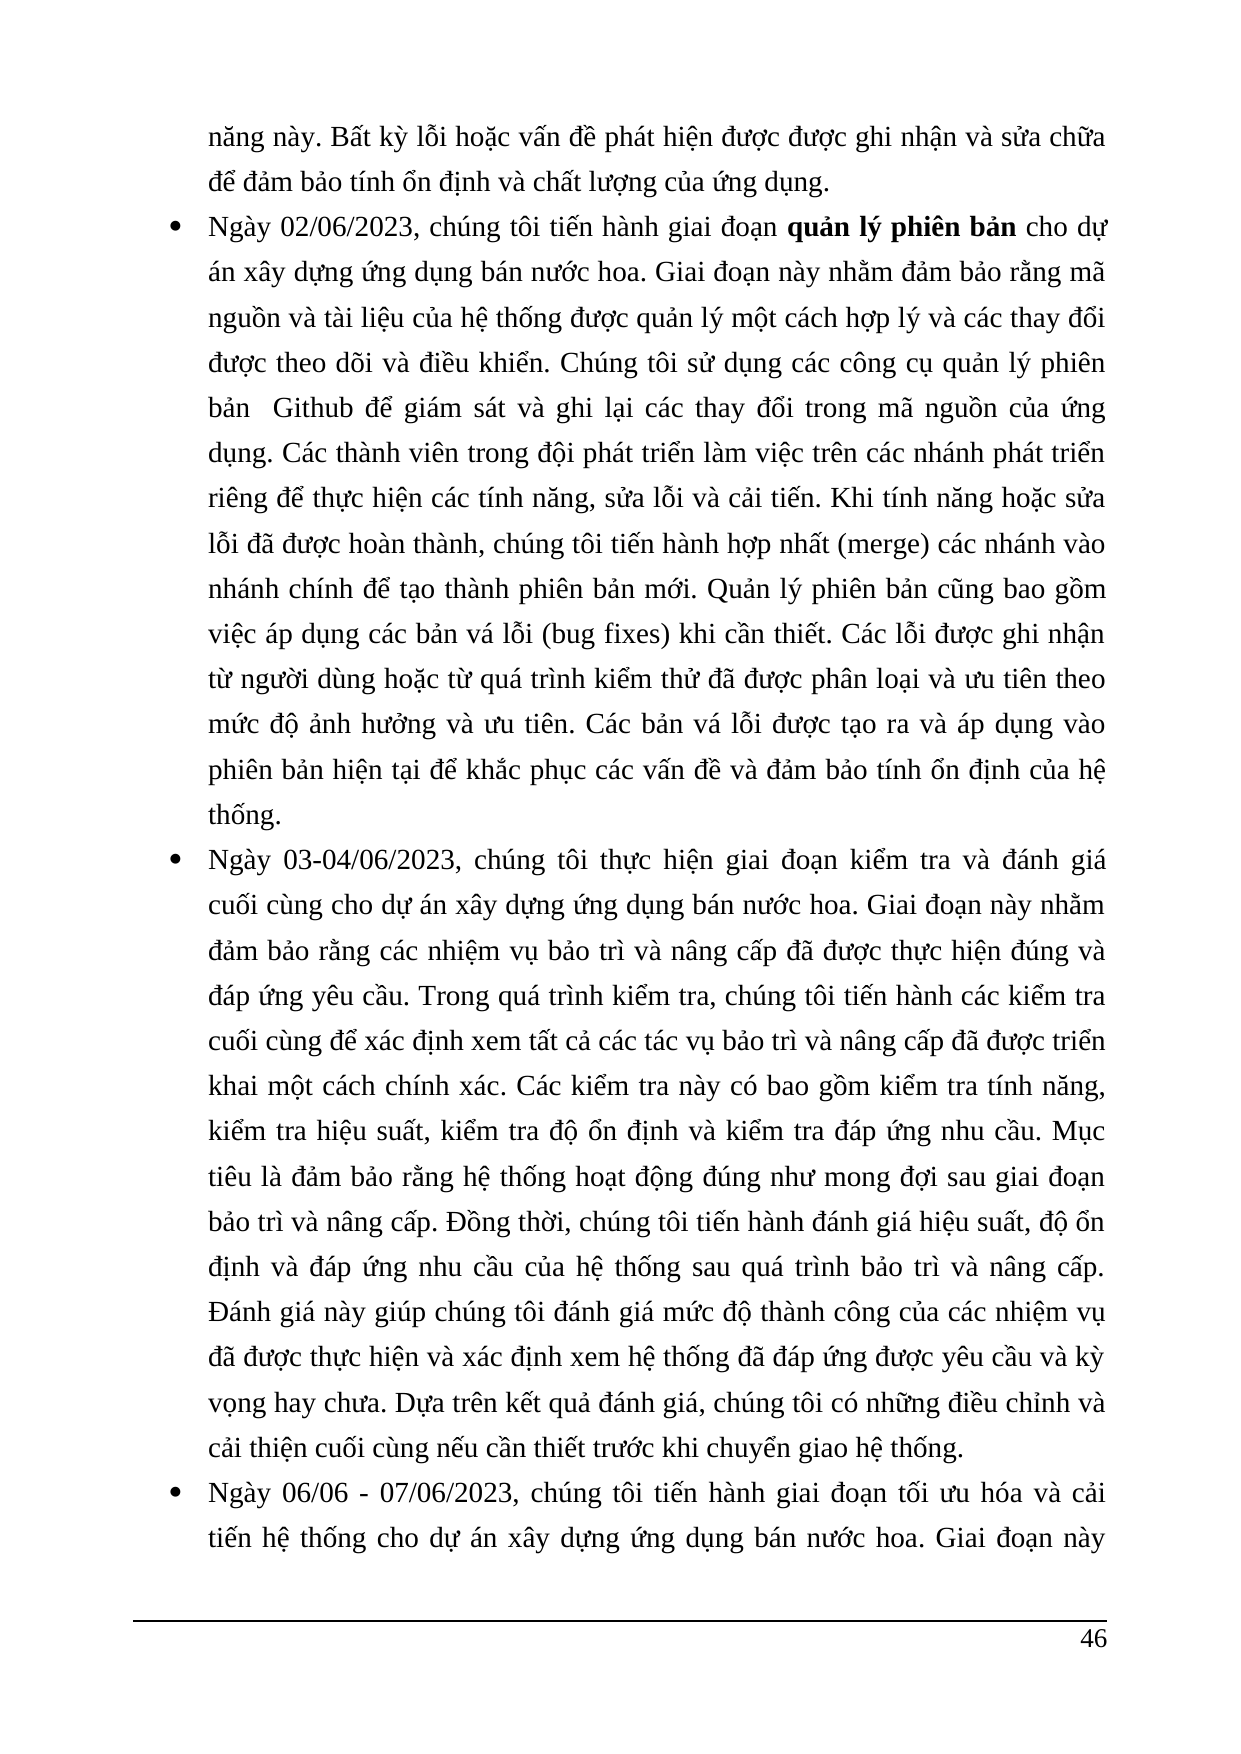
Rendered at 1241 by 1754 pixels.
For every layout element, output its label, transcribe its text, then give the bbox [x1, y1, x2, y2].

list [170, 119, 1107, 197]
list Ngày 03-04/06/2023, chúng tôi thực hiện giai đoạn kiểm tra và đánh giá cuối cùng cho dự án xây dựng ứng dụng bán nước hoa. Giai đoạn này nhằm đảm bảo rằng các nhiệm vụ bảo trì và nâng cấp đã được thực hiện đúng và đáp ứng yêu cầu. Trong quá trình kiểm tra, chúng tôi tiến hành các kiểm tra cuối cùng để xác định xem tất cả các tác vụ bảo trì và nâng cấp đã được triển khai một cách chính xác. Các kiểm tra này có bao gồm kiểm tra tính năng, kiểm tra hiệu suất, kiểm tra độ ổn định và kiểm tra đáp ứng nhu cầu. Mục tiêu là đảm bảo rằng hệ thống hoạt động đúng như mong đợi sau giai đoạn bảo trì và nâng cấp. Đồng thời, chúng tôi tiến hành đánh giá hiệu suất, độ ổn định và đáp ứng nhu cầu của hệ thống sau quá trình bảo trì và nâng cấp. Đánh giá này giúp chúng tôi đánh giá mức độ thành công của các nhiệm vụ đã được thực hiện và xác định xem hệ thống đã đáp ứng được yêu cầu và kỳ vọng hay chưa. Dựa trên kết quả đánh giá, chúng tôi có những điều chỉnh và cải thiện cuối cùng nếu cần thiết trước khi chuyển giao hệ thống. [170, 842, 1107, 1463]
list Ngày 02/06/2023, chúng tôi tiến hành giai đoạn quản lý phiên bản cho dự án xây dựng ứng dụng bán nước hoa. Giai đoạn này nhằm đảm bảo rằng mã nguồn và tài liệu của hệ thống được quản lý một cách hợp lý và các thay đổi được theo dõi và điều khiển. Chúng tôi sử dụng các công cụ quản lý phiên bản Github để giám sát và ghi lại các thay đổi trong mã nguồn của ứng dụng. Các thành viên trong đội phát triển làm việc trên các nhánh phát triển riêng để thực hiện các tính năng, sửa lỗi và cải tiến. Khi tính năng hoặc sửa lỗi đã được hoàn thành, chúng tôi tiến hành hợp nhất (merge) các nhánh vào nhánh chính để tạo thành phiên bản mới. Quản lý phiên bản cũng bao gồm việc áp dụng các bản vá lỗi (bug fixes) khi cần thiết. Các lỗi được ghi nhận từ người dùng hoặc từ quá trình kiểm thử đã được phân loại và ưu tiên theo mức độ ảnh hưởng và ưu tiên. Các bản vá lỗi được tạo ra và áp dụng vào phiên bản hiện tại để khắc phục các vấn đề và đảm bảo tính ổn định của hệ thống. [170, 209, 1107, 831]
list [170, 1475, 1107, 1554]
